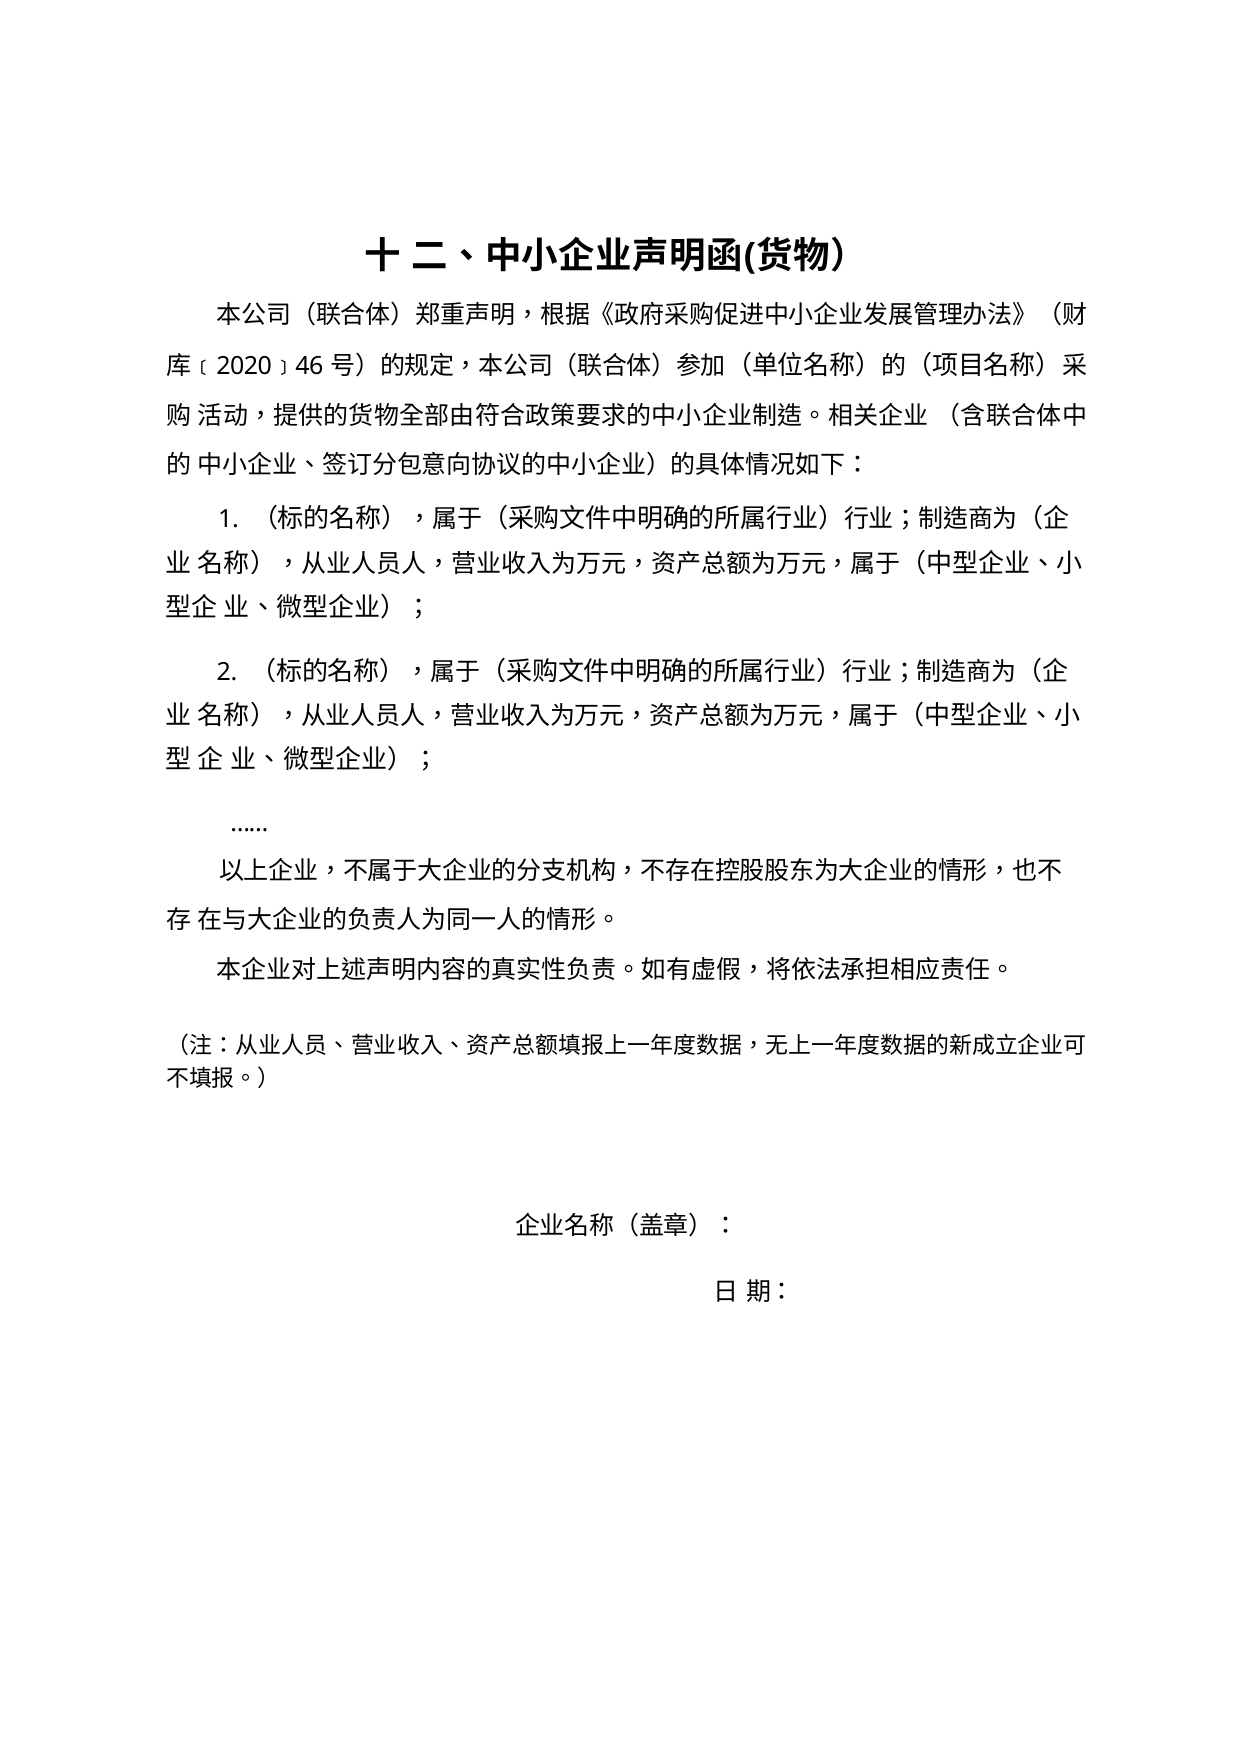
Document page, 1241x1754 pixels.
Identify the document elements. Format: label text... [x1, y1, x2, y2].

text 本公司（联合体）郑重声明，根据《政府采购促进中小企业发展管理办法》（财 库﹝2020﹞46 号）的规定，本公司（联合体）参加（单位名称）的（项目名称）采购 活动，提供的货物全部由符合政策要求的中小企业制造。相关企业 （含联合体中的 中小企业、签订分包意向协议的中小企业）的具体情况如下： [166, 297, 1087, 481]
text 以上企业，不属于大企业的分支机构，不存在控股股东为大企业的情形，也不存 在与大企业的负责人为同一人的情形。 [166, 852, 1087, 936]
text 十 二、中小企业声明函(货物） [364, 232, 1094, 278]
text 2. （标的名称），属于（采购文件中明确的所属行业）行业；制造商为（企业 名称），从业人员人，营业收入为万元，资产总额为万元，属于（中型企业、小型 企 业、微型企业）； [165, 652, 1094, 776]
text 日 期： [713, 1276, 1094, 1307]
text 1. （标的名称），属于（采购文件中明确的所属行业）行业；制造商为（企业 名称），从业人员人，营业收入为万元，资产总额为万元，属于（中型企业、小型企 业、微型企业）； [165, 500, 1094, 624]
text （注：从业人员、营业收入、资产总额填报上一年度数据，无上一年度数据的新成立企业可 不填报。） [166, 1029, 1087, 1093]
text …… [230, 804, 1094, 843]
text 本企业对上述声明内容的真实性负责。如有虚假，将依法承担相应责任。 [216, 954, 1094, 985]
text 企业名称（盖章）： [515, 1209, 1094, 1240]
